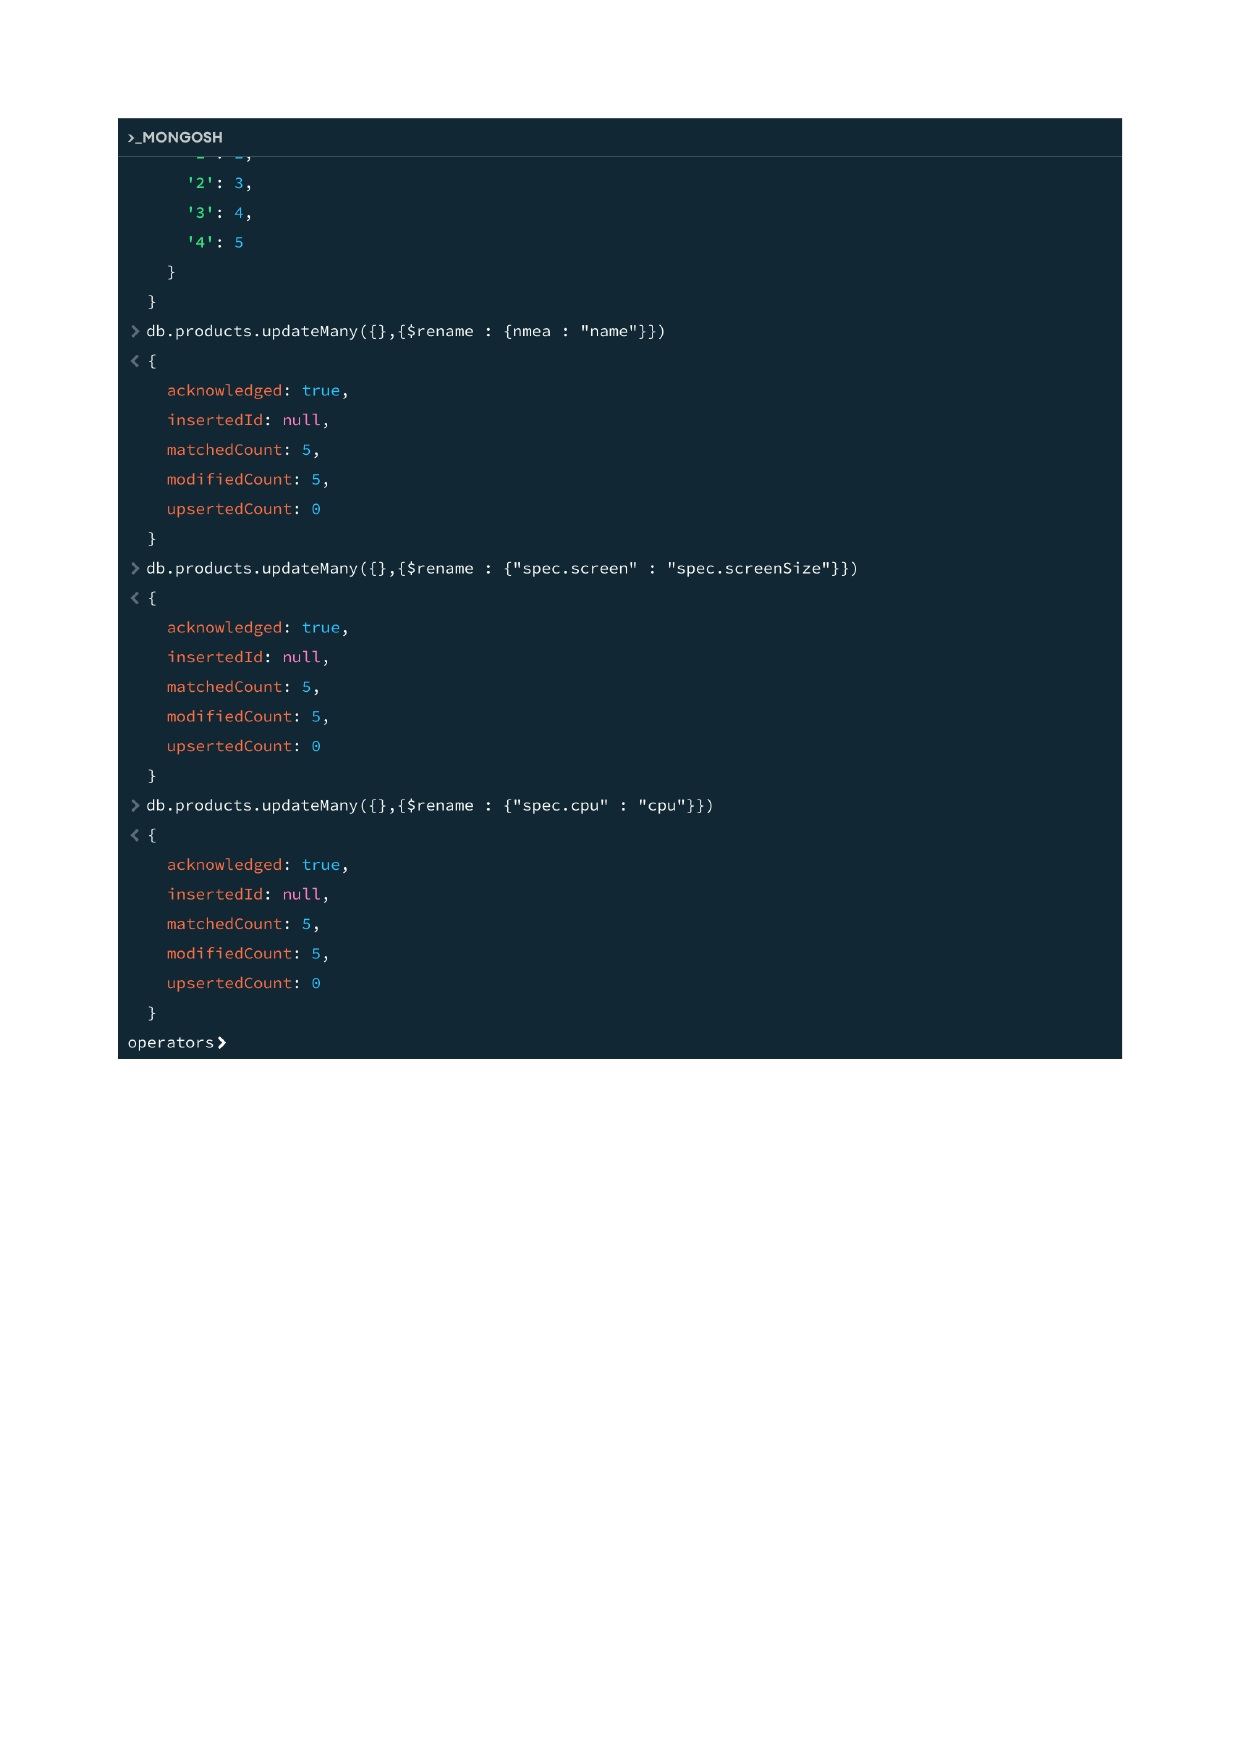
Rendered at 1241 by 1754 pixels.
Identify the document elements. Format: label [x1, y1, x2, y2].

picture [118, 118, 1123, 1059]
